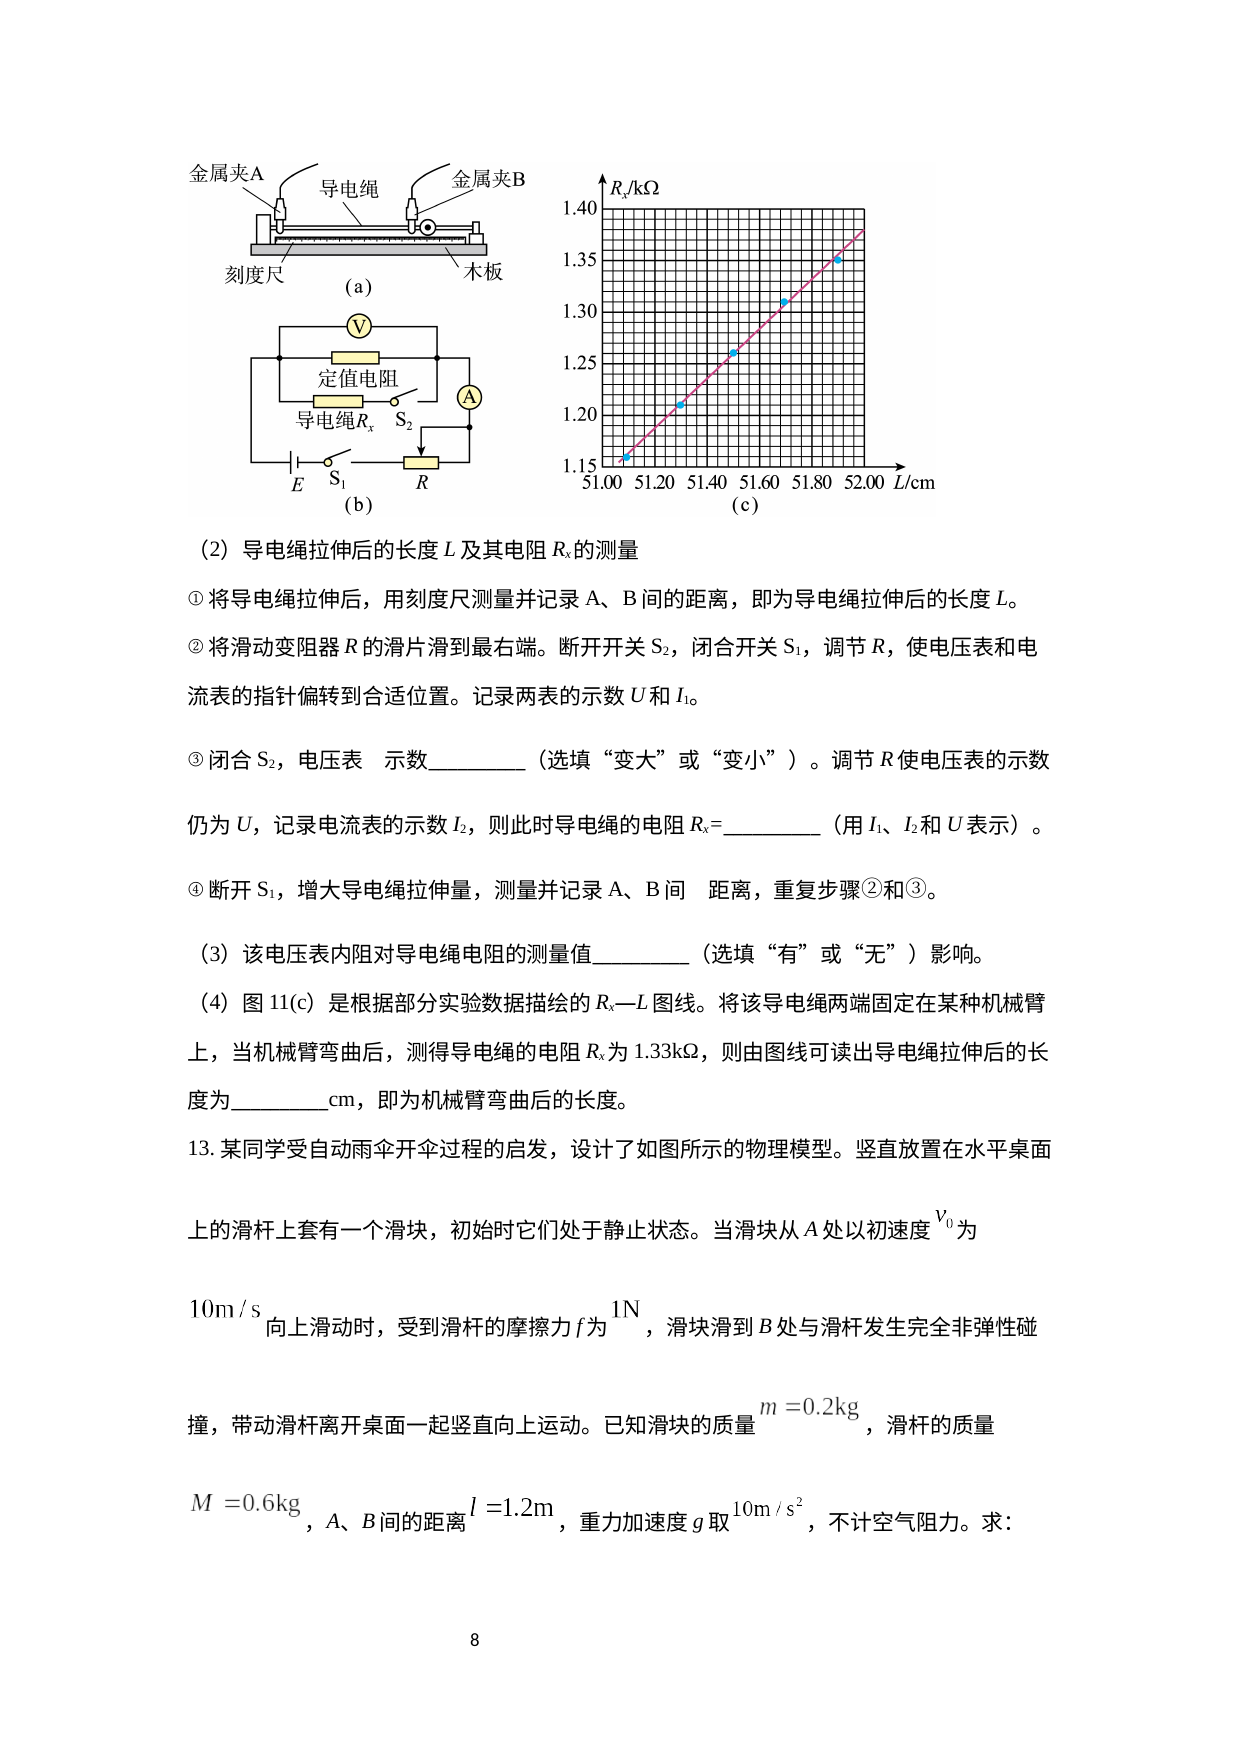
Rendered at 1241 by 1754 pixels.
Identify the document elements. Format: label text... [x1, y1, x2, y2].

text ②将滑动变阻器R的滑片滑到最右端。断开开关S2，闭合开关S1，调节R，使电压表和电流表的指针偏转到合适位置。记录两表的示数U和I1。 [187, 629, 1053, 711]
text ③闭合S2，电压表示数__________（选填“变大”或“变小”）。调节R使电压表的示数仍为U，记录电流表的示数I2，则此时导电绳的电阻Rx=__________（用I1、I2和U表示）。 [187, 727, 1053, 840]
text 13. 某同学受自动雨伞开伞过程的启发，设计了如图所示的物理模型。竖直放置在水平桌面上的滑杆上套有一个滑块，初始时它们处于静止状态。当滑块从A处以初速度为向上滑动时，受到滑杆的摩擦力f为，滑块滑到B处与滑杆发生完全非弹性碰撞，带动滑杆离开桌面一起竖直向上运动。已知滑块的质量，滑杆的质量，A、B间的距离，重力加速度g取，不计空气阻力。求： [187, 1131, 1053, 1554]
picture [187, 162, 937, 517]
text （3）该电压表内阻对导电绳电阻的测量值__________（选填“有”或“无”）影响。 [187, 937, 1053, 969]
text ④断开S1，增大导电绳拉伸量，测量并记录A、B间距离，重复步骤②和③。 [187, 856, 1053, 921]
text ①将导电绳拉伸后，用刻度尺测量并记录A、B间的距离，即为导电绳拉伸后的长度L。 [187, 581, 1053, 614]
text （2）导电绳拉伸后的长度L及其电阻Rx的测量 [187, 533, 1053, 565]
text （4）图11(c）是根据部分实验数据描绘的Rx—L图线。将该导电绳两端固定在某种机械臂上，当机械臂弯曲后，测得导电绳的电阻Rx为1.33kΩ，则由图线可读出导电绳拉伸后的长度为__________cm，即为机械臂弯曲后的长度。 [187, 985, 1053, 1115]
